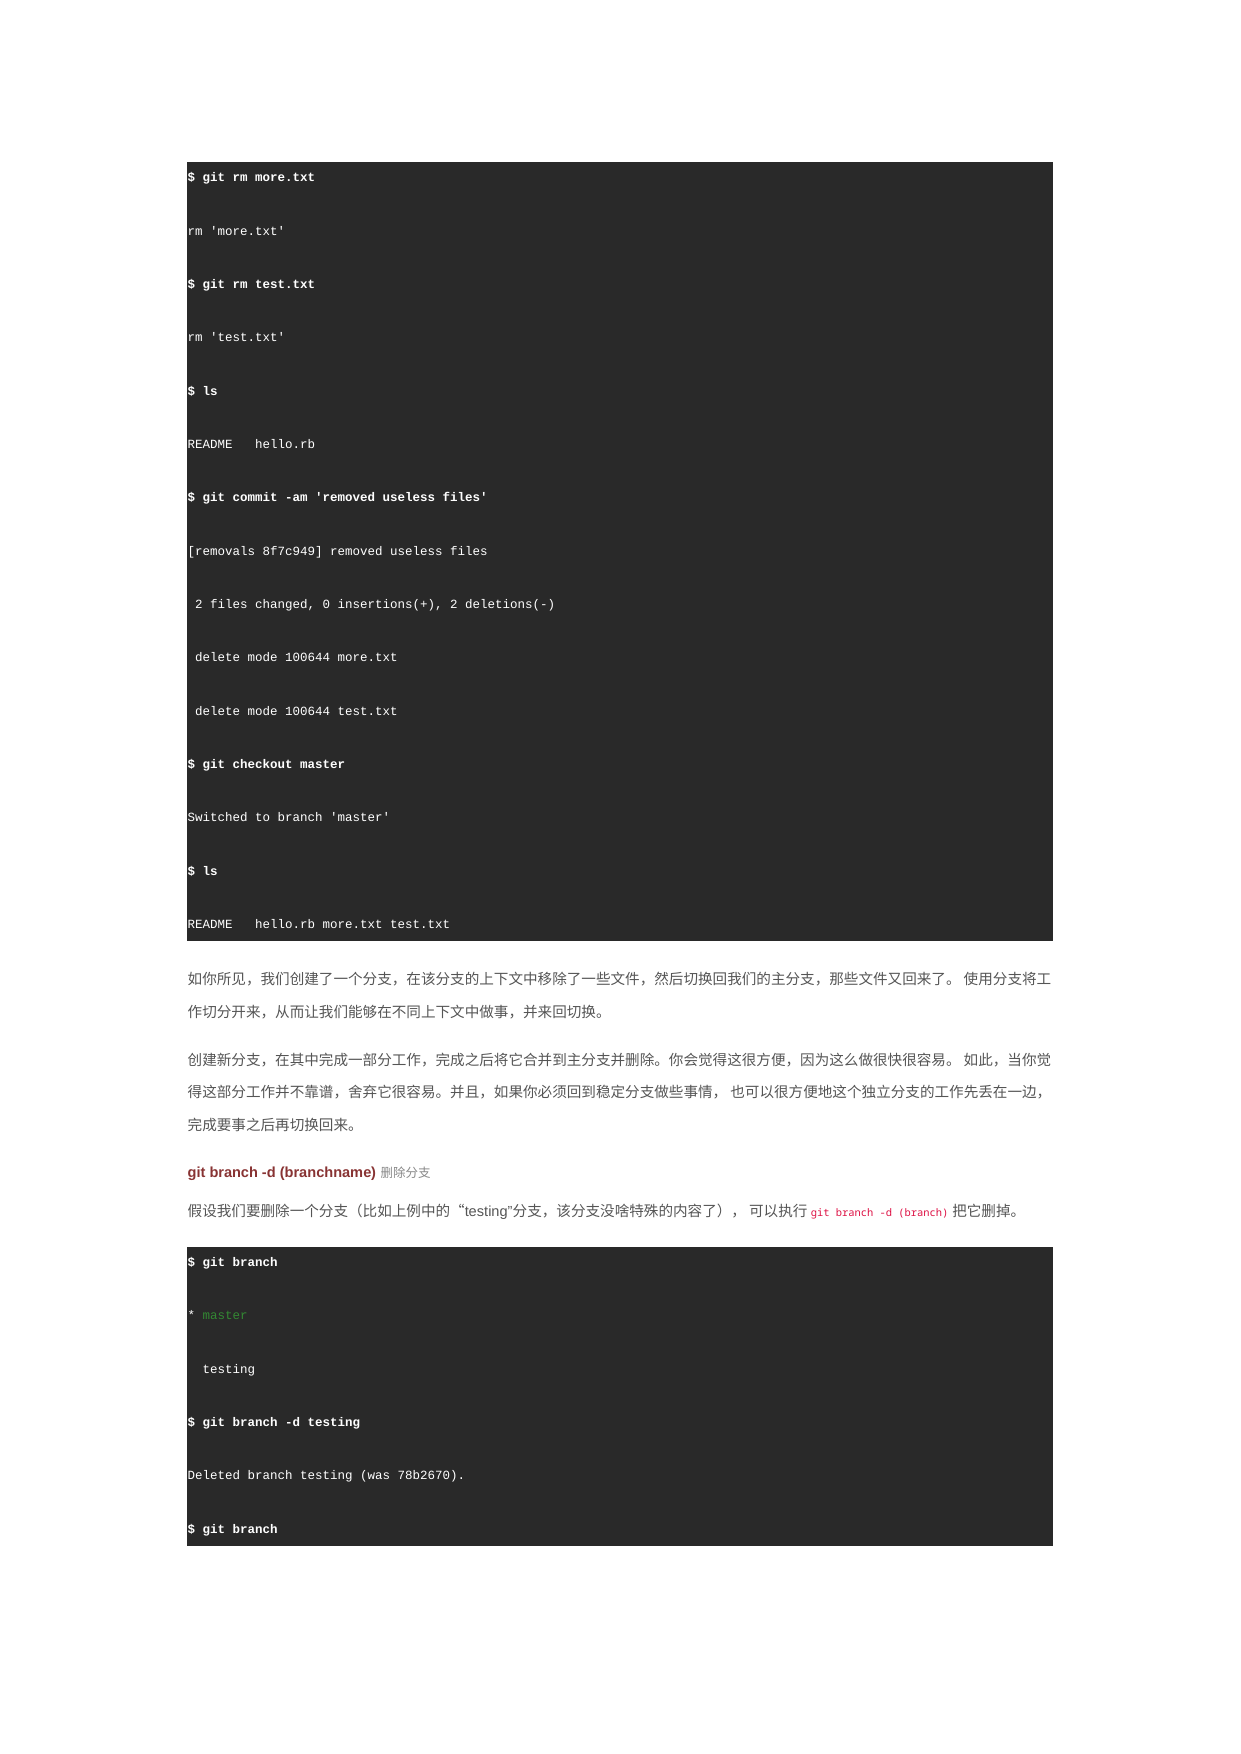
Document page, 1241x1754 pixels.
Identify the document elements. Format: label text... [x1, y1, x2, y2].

text git branch -d (branchname) 删除分支 [187, 1156, 1053, 1188]
text README hello.rb more.txt test.txt [187, 909, 1053, 941]
text 2 files changed, 0 insertions(+), 2 deletions(-) [187, 589, 1053, 621]
text $ git checkout master [187, 749, 1053, 781]
text rm 'more.txt' [187, 215, 1053, 248]
text Switched to branch 'master' [187, 802, 1053, 834]
text testing [187, 1353, 1053, 1386]
text $ git branch [187, 1247, 1053, 1279]
text $ git branch [187, 1513, 1053, 1546]
text rm 'test.txt' [187, 322, 1053, 354]
text Deleted branch testing (was 78b2670). [187, 1460, 1053, 1493]
text 假设我们要删除一个分支（比如上例中的“testing”分支，该分支没啥特殊的内容了）， 可以执行 git branch -d (branch) 把它删掉。 [187, 1193, 1053, 1226]
text 创建新分支，在其中完成一部分工作，完成之后将它合并到主分支并删除。你会觉得这很方便，因为这么做很快很容易。 如此，当你觉得这部分工作并不靠谱，舍弃它很容易。并且，如果你必须回到稳定分支做些事情， 也可以很方便地这个独立分支的工作先丢在一边，完成要事之后再切换回来。 [187, 1043, 1053, 1140]
text $ git branch -d testing [187, 1407, 1053, 1439]
text delete mode 100644 more.txt [187, 642, 1053, 674]
text README hello.rb [187, 429, 1053, 461]
text $ git commit -am 'removed useless files' [187, 482, 1053, 514]
text [removals 8f7c949] removed useless files [187, 535, 1053, 568]
text $ ls [187, 855, 1053, 888]
text $ git rm more.txt [187, 162, 1053, 194]
text delete mode 100644 test.txt [187, 695, 1053, 728]
text $ ls [187, 375, 1053, 408]
text 如你所见，我们创建了一个分支，在该分支的上下文中移除了一些文件，然后切换回我们的主分支，那些文件又回来了。 使用分支将工作切分开来，从而让我们能够在不同上下文中做事，并来回切换。 [187, 962, 1053, 1027]
text $ git rm test.txt [187, 269, 1053, 301]
text * master [187, 1300, 1053, 1333]
